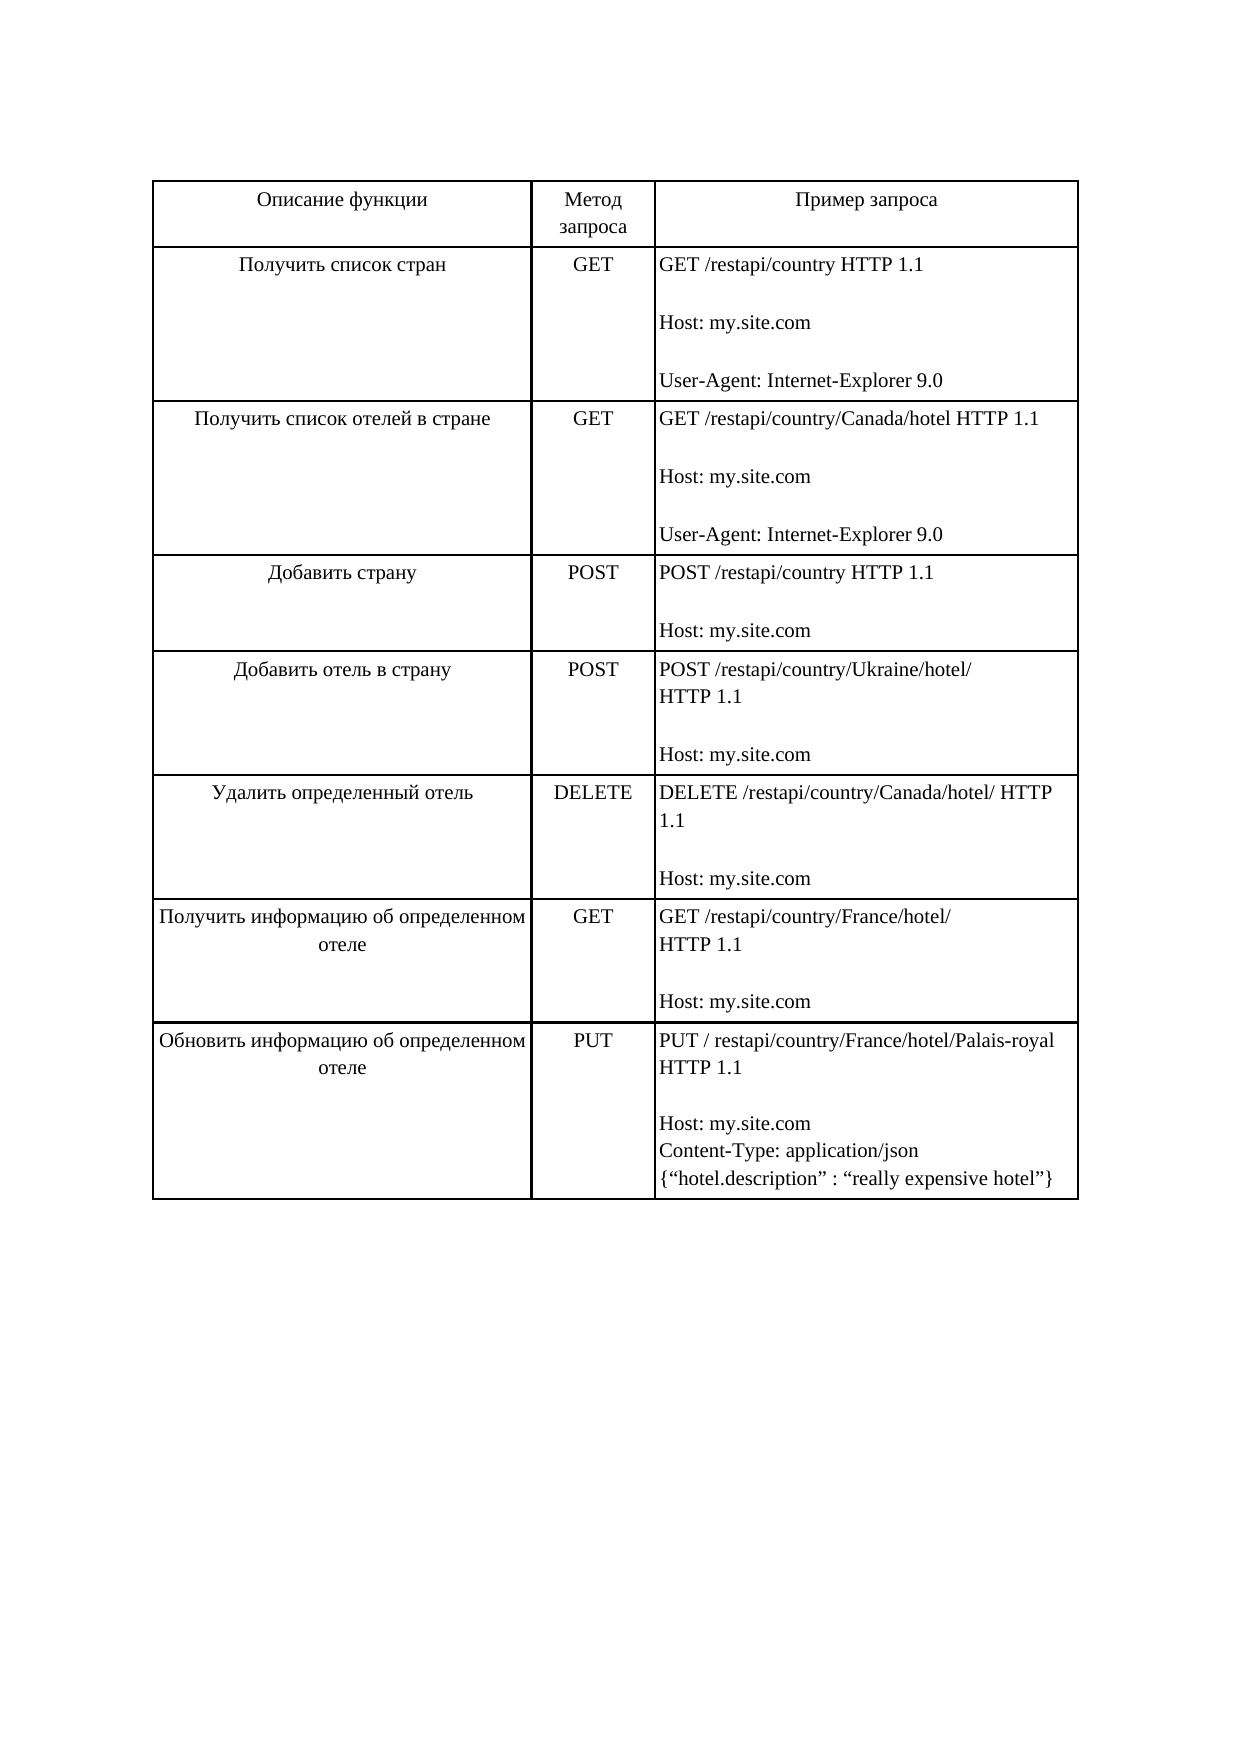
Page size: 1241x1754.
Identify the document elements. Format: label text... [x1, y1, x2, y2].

table_cell GET [533, 248, 654, 400]
table_cell Обновить информацию об определенном отеле [154, 1024, 530, 1198]
table_cell POST [533, 556, 654, 650]
table_cell Добавить отель в страну [154, 652, 530, 774]
table_cell Получить информацию об определенном отеле [154, 900, 530, 1021]
table_cell POST /restapi/country HTTP 1.1 Host: my.site.com [656, 556, 1077, 650]
table_cell PUT [533, 1024, 654, 1198]
table_cell GET /restapi/country HTTP 1.1 Host: my.site.com User-Agent: Internet-Explorer 9.0 [656, 248, 1077, 400]
table_cell GET [533, 900, 654, 1021]
table_cell GET /restapi/country/Canada/hotel HTTP 1.1 Host: my.site.com User-Agent: Internet-Explorer 9.0 [656, 402, 1077, 554]
table_cell Удалить определенный отель [154, 776, 530, 898]
table_cell GET [533, 402, 654, 554]
table_cell DELETE [533, 776, 654, 898]
table_cell POST /restapi/country/Ukraine/hotel/ HTTP 1.1 Host: my.site.com [656, 652, 1077, 774]
table_cell Добавить страну [154, 556, 530, 650]
table_header Метод запроса [533, 182, 654, 246]
table_cell PUT / restapi/country/France/hotel/Palais-royal HTTP 1.1 Host: my.site.com Content-Type: application/json {“hotel.description” : “really expensive hotel”} [656, 1024, 1077, 1198]
table_cell Получить список стран [154, 248, 530, 400]
table_cell Получить список отелей в стране [154, 402, 530, 554]
table_cell DELETE /restapi/country/Canada/hotel/ HTTP 1.1 Host: my.site.com [656, 776, 1077, 898]
table_cell POST [533, 652, 654, 774]
table_header Пример запроса [656, 182, 1077, 246]
table_cell GET /restapi/country/France/hotel/ HTTP 1.1 Host: my.site.com [656, 900, 1077, 1021]
table_header Описание функции [154, 182, 530, 246]
